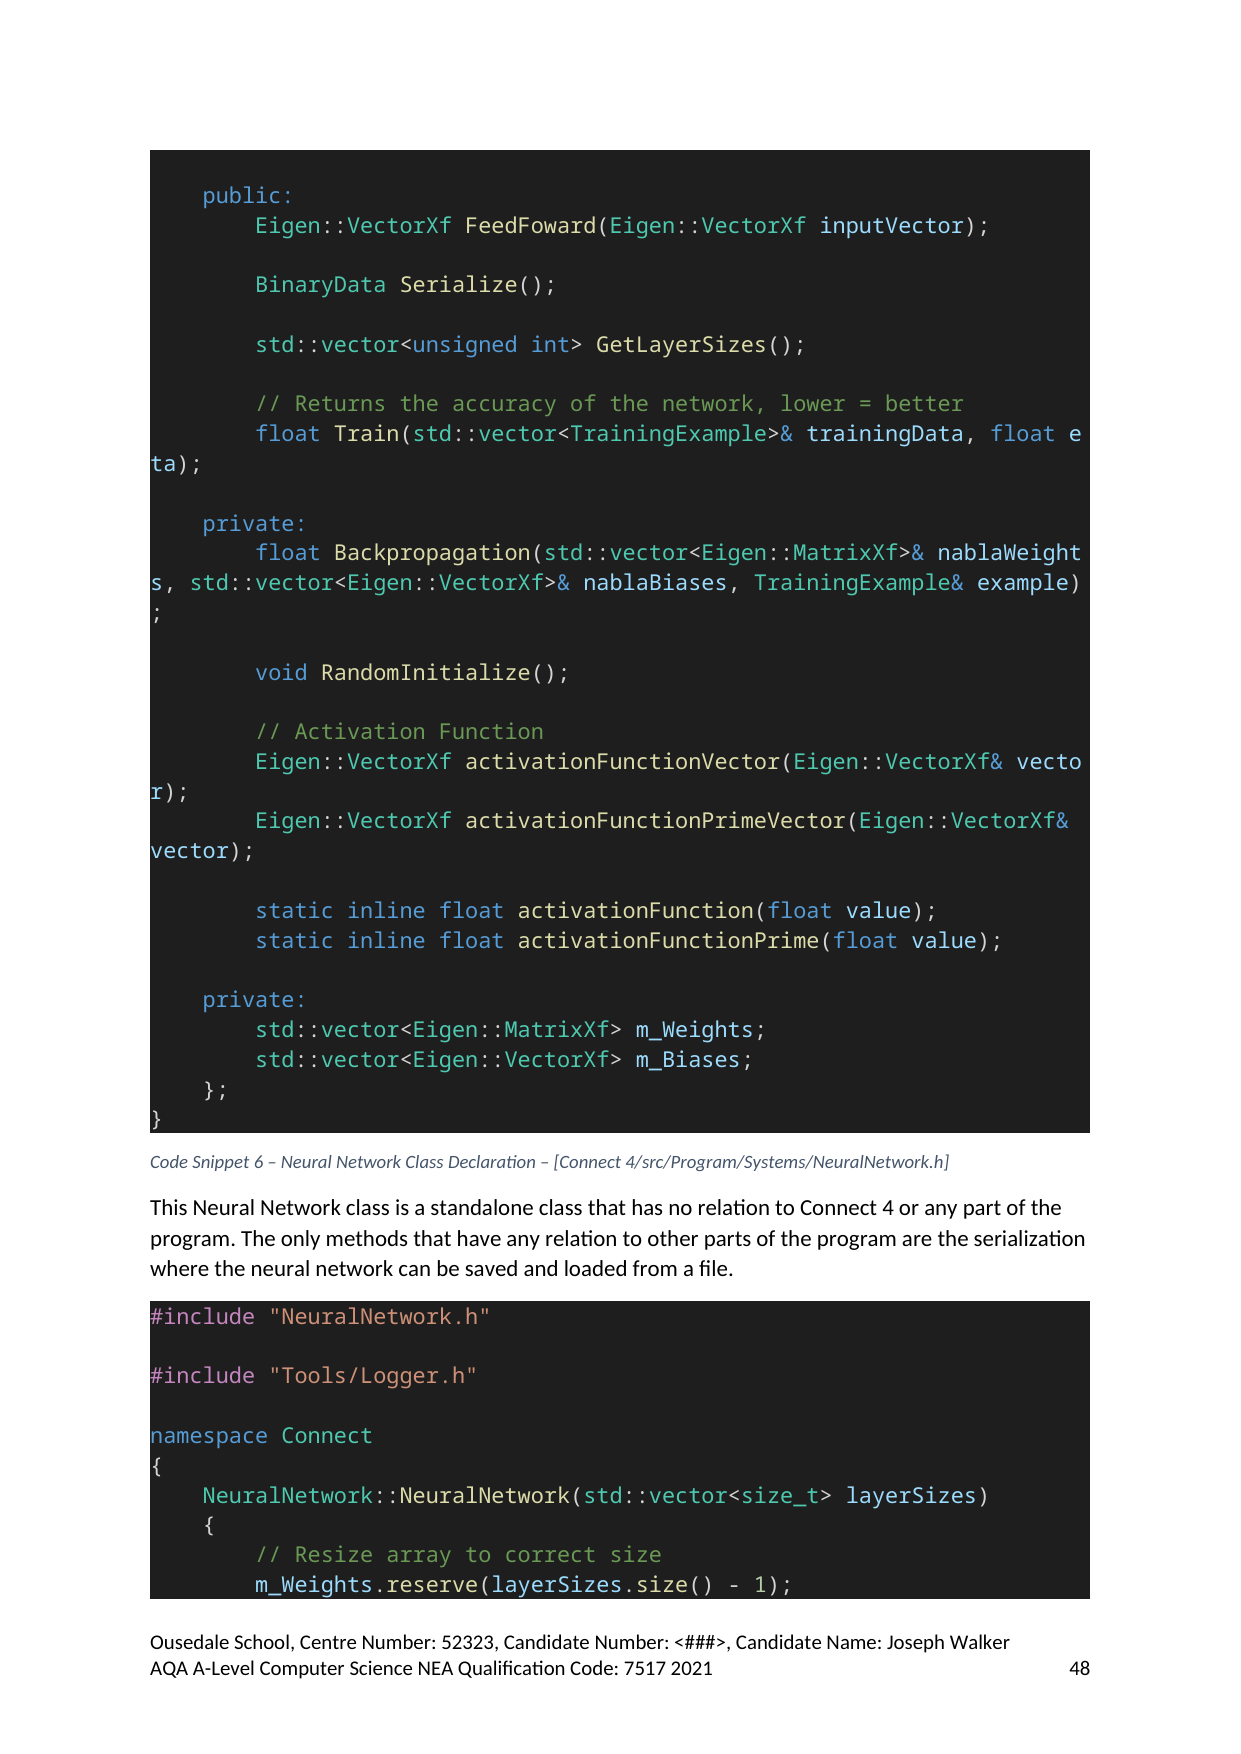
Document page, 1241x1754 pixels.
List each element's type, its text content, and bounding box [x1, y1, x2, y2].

text Eigen::VectorXf activationFunctionPrimeVector(Eigen::VectorXf& vector); [150, 805, 1090, 865]
text private: [150, 984, 1090, 1014]
text }; [150, 1073, 1090, 1103]
text This Neural Network class is a standalone class that has no relation to Connect 4 or any part of the program. The only methods that have any relation to other parts of the program are the serialization where the neural network can be saved and loaded from a file. [150, 1193, 1090, 1282]
text // Returns the accuracy of the network, lower = better [150, 388, 1090, 418]
text std::vector<unsigned int> GetLayerSizes(); [150, 329, 1090, 358]
text #include "Tools/Logger.h" [150, 1360, 1090, 1390]
text namespace Connect [150, 1420, 1090, 1450]
text // Resize array to correct size [150, 1539, 1090, 1569]
text Code Snippet 6 – Neural Network Class Declaration – [Connect 4/src/Program/Systems/NeuralNetwork.h] [150, 1150, 1090, 1173]
text Eigen::VectorXf FeedFoward(Eigen::VectorXf inputVector); [150, 209, 1090, 239]
text } [150, 1103, 1090, 1133]
text { [150, 1509, 1090, 1539]
text private: [150, 507, 1090, 537]
text std::vector<Eigen::VectorXf> m_Biases; [150, 1044, 1090, 1073]
text { [150, 1450, 1090, 1479]
text BinaryData Serialize(); [150, 269, 1090, 299]
text void RandomInitialize(); [150, 656, 1090, 686]
text static inline float activationFunctionPrime(float value); [150, 924, 1090, 954]
text Eigen::VectorXf activationFunctionVector(Eigen::VectorXf& vector); [150, 746, 1090, 805]
text // Activation Function [150, 716, 1090, 746]
text NeuralNetwork::NeuralNetwork(std::vector<size_t> layerSizes) [150, 1479, 1090, 1509]
text #include "NeuralNetwork.h" [150, 1301, 1090, 1331]
text m_Weights.reserve(layerSizes.size() - 1); [150, 1569, 1090, 1599]
text float Train(std::vector<TrainingExample>& trainingData, float eta); [150, 418, 1090, 478]
text public: [150, 180, 1090, 209]
text std::vector<Eigen::MatrixXf> m_Weights; [150, 1014, 1090, 1044]
text float Backpropagation(std::vector<Eigen::MatrixXf>& nablaWeights, std::vector<Eigen::VectorXf>& nablaBiases, TrainingExample& example); [150, 537, 1090, 627]
text static inline float activationFunction(float value); [150, 895, 1090, 924]
